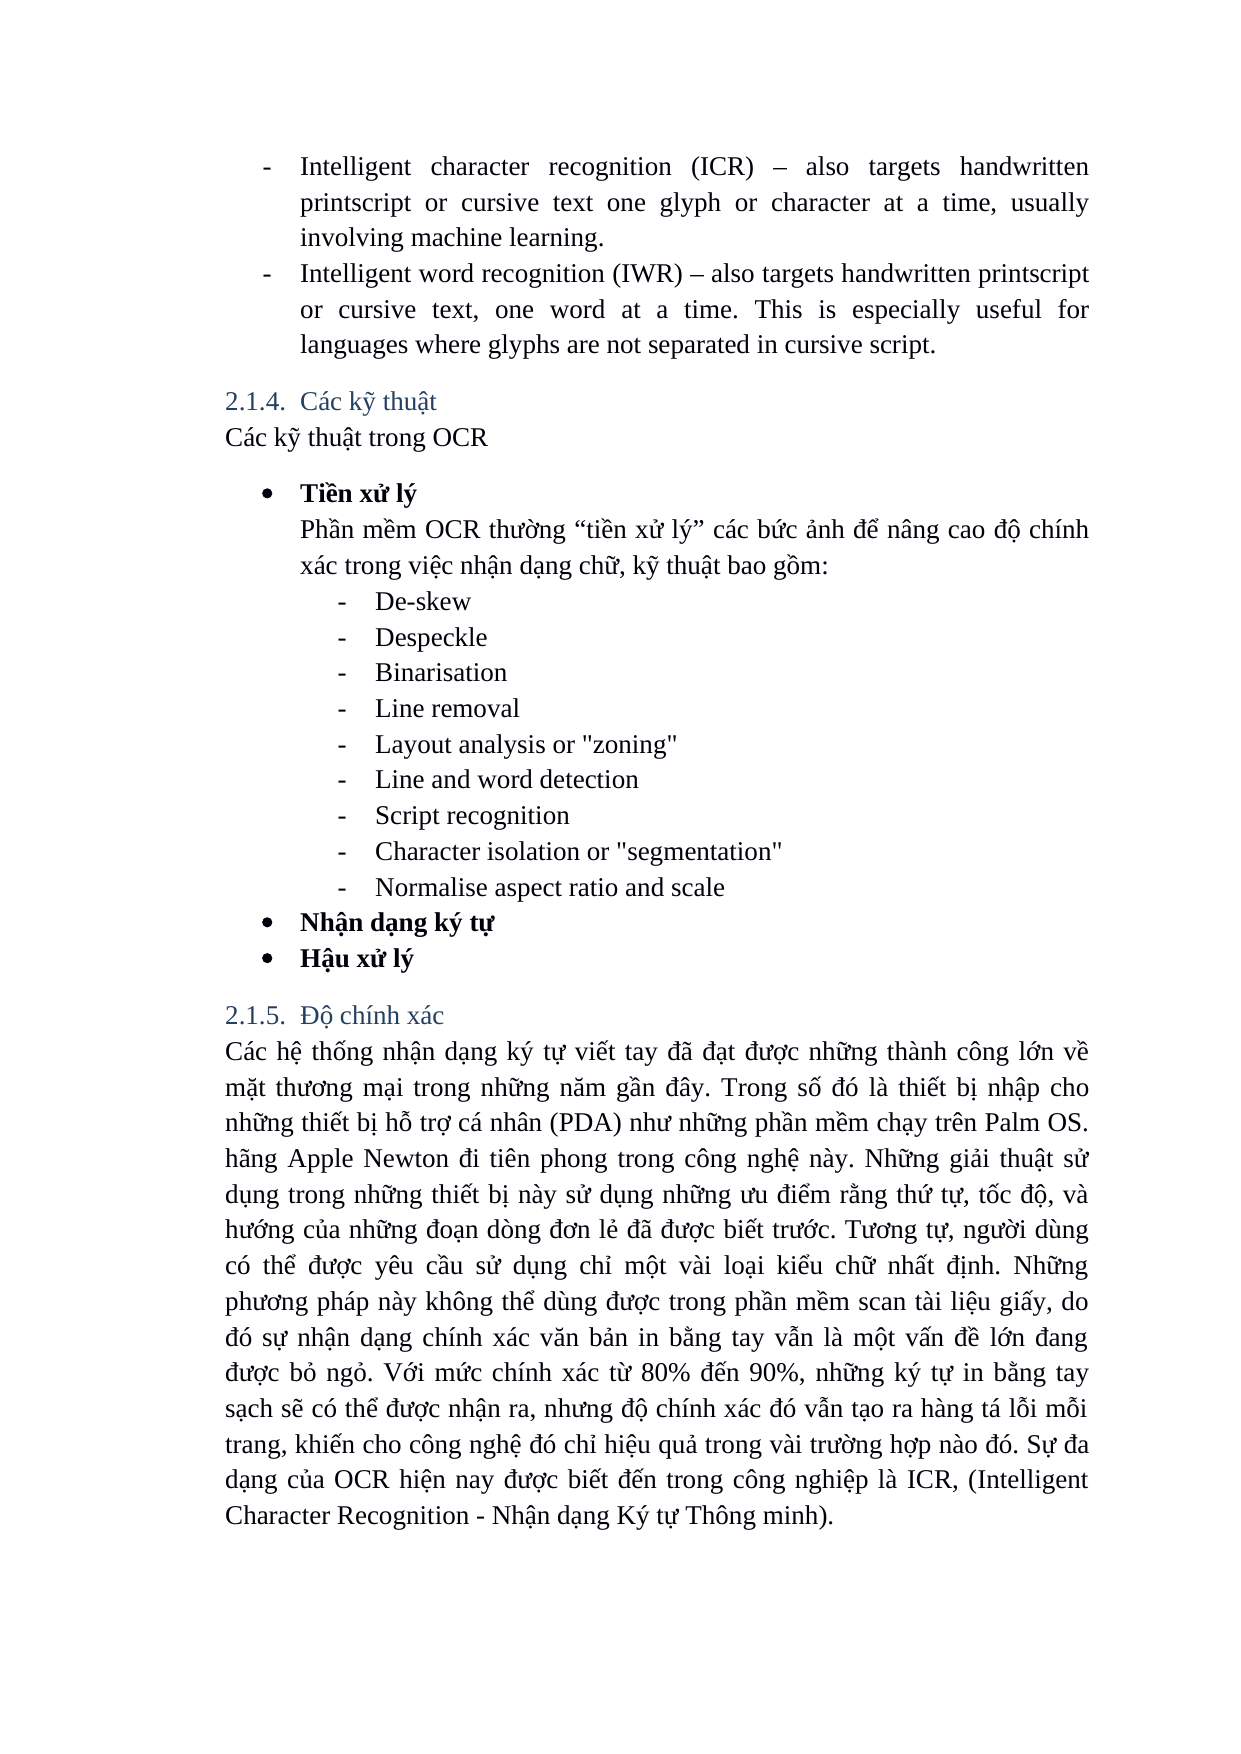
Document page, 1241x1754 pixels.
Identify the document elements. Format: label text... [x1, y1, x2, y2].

list Character isolation or "segmentation" [337, 835, 1090, 866]
text Các kỹ thuật trong OCR [150, 421, 1090, 452]
list Hậu xử lý [262, 942, 1090, 974]
list Intelligent character recognition (ICR) – also targets handwritten printscript or cursive text one glyph or character at a time, usually involving machine learning. [262, 150, 1090, 253]
subtitle Độ chính xác [225, 999, 1090, 1030]
list Despeckle [337, 621, 1090, 652]
list Intelligent word recognition (IWR) – also targets handwritten printscript or cursive text, one word at a time. This is especially useful for languages where glyphs are not separated in cursive script. [262, 257, 1090, 360]
subtitle Các kỹ thuật [225, 385, 1090, 416]
list Script recognition [337, 799, 1090, 830]
text Các hệ thống nhận dạng ký tự viết tay đã đạt được những thành công lớn về mặt thương mại trong những năm gần đây. Trong số đó là thiết bị nhập cho những thiết bị hỗ trợ cá nhân (PDA) như những phần mềm chạy trên Palm OS. hãng Apple Newton đi tiên phong trong công nghệ này. Những giải thuật sử dụng trong những thiết bị này sử dụng những ưu điểm rằng thứ tự, tốc độ, và hướng của những đoạn dòng đơn lẻ đã được biết trước. Tương tự, người dùng có thể được yêu cầu sử dụng chỉ một vài loại kiểu chữ nhất định. Những phương pháp này không thể dùng được trong phần mềm scan tài liệu giấy, do đó sự nhận dạng chính xác văn bản in bằng tay vẫn là một vấn đề lớn đang được bỏ ngỏ. Với mức chính xác từ 80% đến 90%, những ký tự in bằng tay sạch sẽ có thể được nhận ra, nhưng độ chính xác đó vẫn tạo ra hàng tá lỗi mỗi trang, khiến cho công nghệ đó chỉ hiệu quả trong vài trường hợp nào đó. Sự đa dạng của OCR hiện nay được biết đến trong công nghiệp là ICR, (Intelligent Character Recognition - Nhận dạng Ký tự Thông minh). [225, 1035, 1090, 1531]
list Binarisation [337, 656, 1090, 687]
list Line and word detection [337, 763, 1090, 795]
list Normalise aspect ratio and scale [337, 871, 1090, 902]
list De-skew [337, 585, 1090, 616]
list Nhận dạng ký tự [262, 906, 1090, 938]
list Tiền xử lý [262, 477, 1090, 509]
list Layout analysis or "zoning" [337, 728, 1090, 759]
list Line removal [337, 692, 1090, 723]
list Phần mềm OCR thường “tiền xử lý” các bức ảnh để nâng cao độ chính xác trong việc nhận dạng chữ, kỹ thuật bao gồm: [300, 513, 1090, 580]
